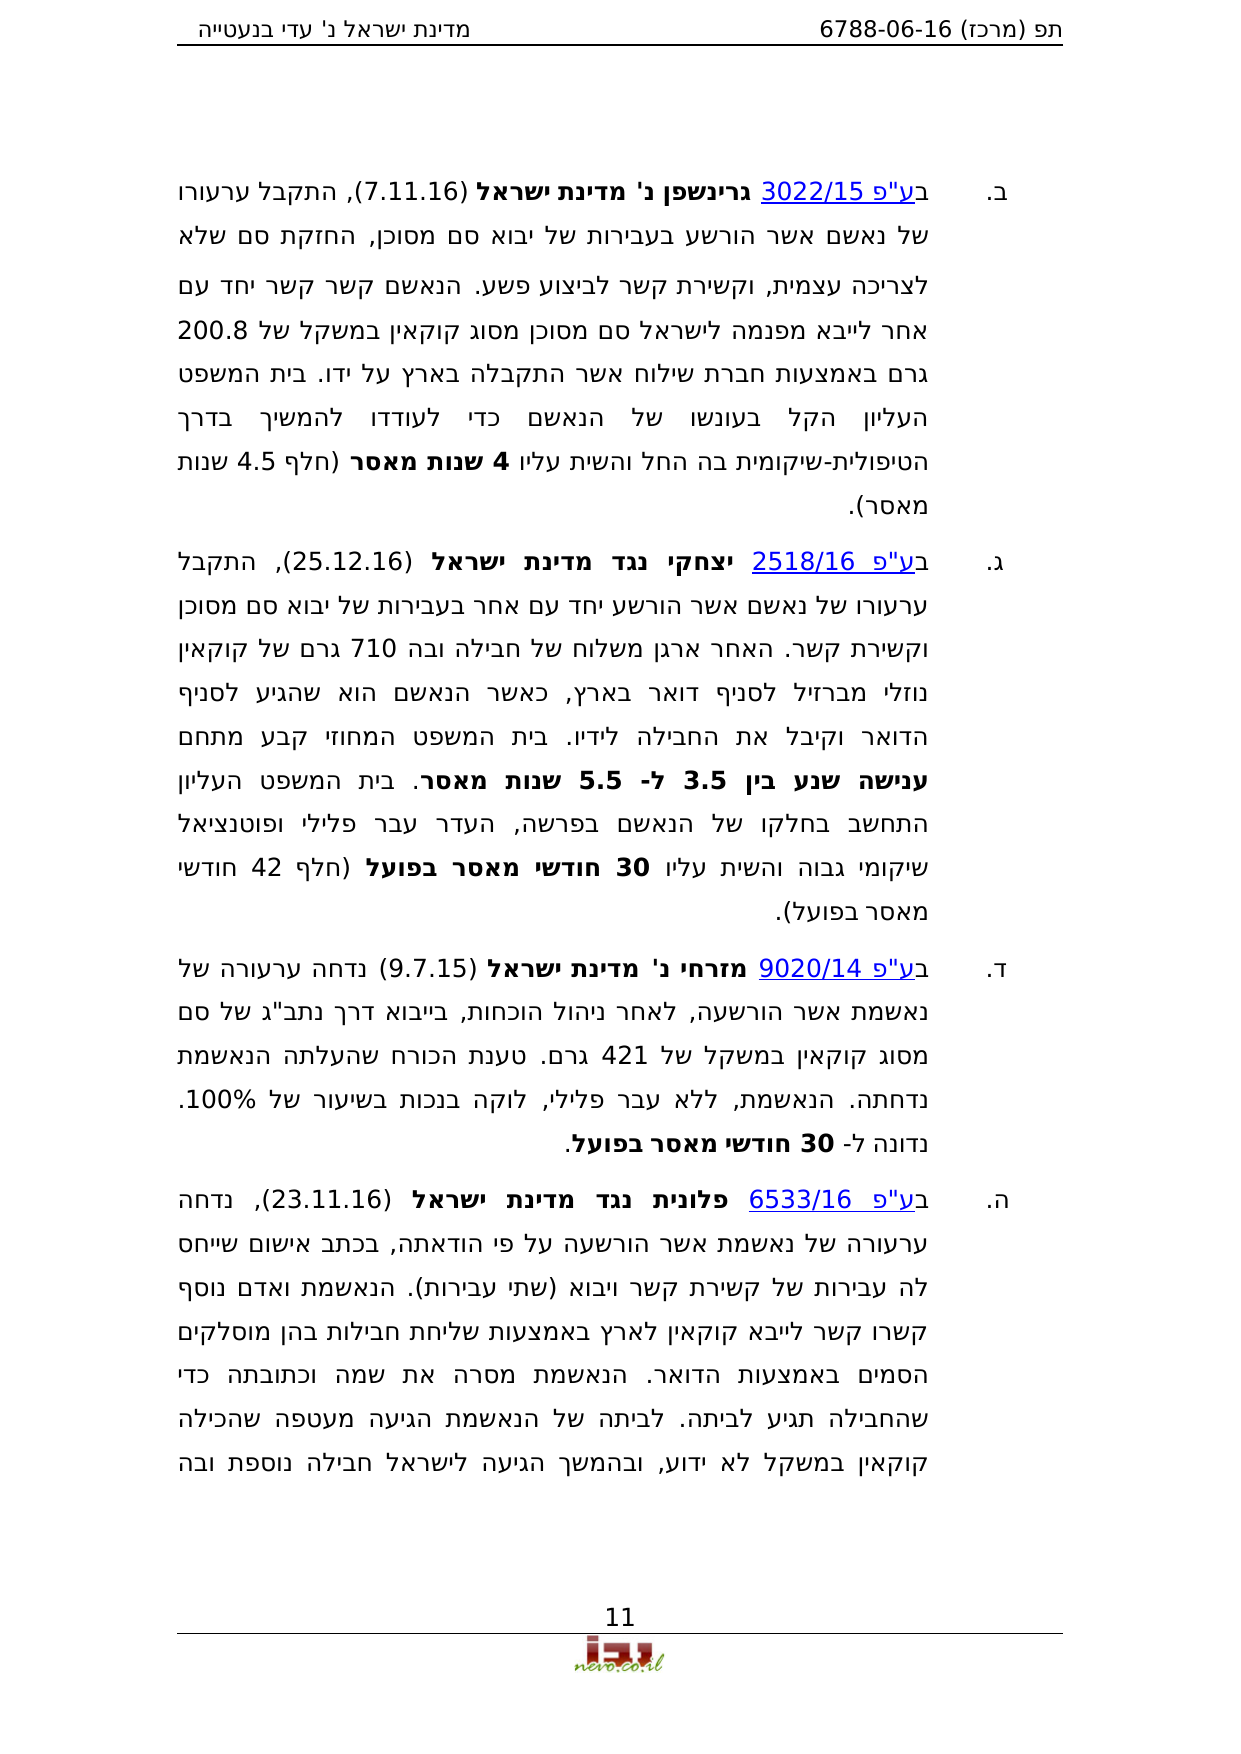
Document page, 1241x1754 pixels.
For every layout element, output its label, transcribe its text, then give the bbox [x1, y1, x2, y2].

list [177, 1185, 985, 1477]
list בע"פ 3022/15 גרינשפן נ' מדינת ישראל (7.11.16), התקבל ערעורו של נאשם אשר הורשע בעבירות של יבוא סם מסוכן, החזקת סם שלא לצריכה עצמית, וקשירת קשר לביצוע פשע. הנאשם קשר קשר יחד עם אחר לייבא מפנמה לישראל סם מסוכן מסוג קוקאין במשקל של 200.8 גרם באמצעות חברת שילוח אשר התקבלה בארץ על ידו. בית המשפט העליון הקל בעונשו של הנאשם כדי לעודדו להמשיך בדרך הטיפולית-שיקומית בה החל והשית עליו 4 שנות מאסר (חלף 4.5 שנות מאסר). [177, 177, 985, 520]
list בע"פ 2518/16 יצחקי נגד מדינת ישראל (25.12.16), התקבל ערעורו של נאשם אשר הורשע יחד עם אחר בעבירות של יבוא סם מסוכן וקשירת קשר. האחר ארגן משלוח של חבילה ובה 710 גרם של קוקאין נוזלי מברזיל לסניף דואר בארץ, כאשר הנאשם הוא שהגיע לסניף הדואר וקיבל את החבילה לידיו. בית המשפט המחוזי קבע מתחם ענישה שנע בין 3.5 ל- 5.5 שנות מאסר. בית המשפט העליון התחשב בחלקו של הנאשם בפרשה, העדר עבר פלילי ופוטנציאל שיקומי גבוה והשית עליו 30 חודשי מאסר בפועל (חלף 42 חודשי מאסר בפועל). [177, 547, 985, 927]
picture [574, 1635, 666, 1673]
list בע"פ 9020/14 מזרחי נ' מדינת ישראל (9.7.15) נדחה ערעורה של נאשמת אשר הורשעה, לאחר ניהול הוכחות, בייבוא דרך נתב"ג של סם מסוג קוקאין במשקל של 421 גרם. טענת הכורח שהעלתה הנאשמת נדחתה. הנאשמת, ללא עבר פלילי, לוקה בנכות בשיעור של 100%. נדונה ל- 30 חודשי מאסר בפועל. [177, 954, 985, 1158]
